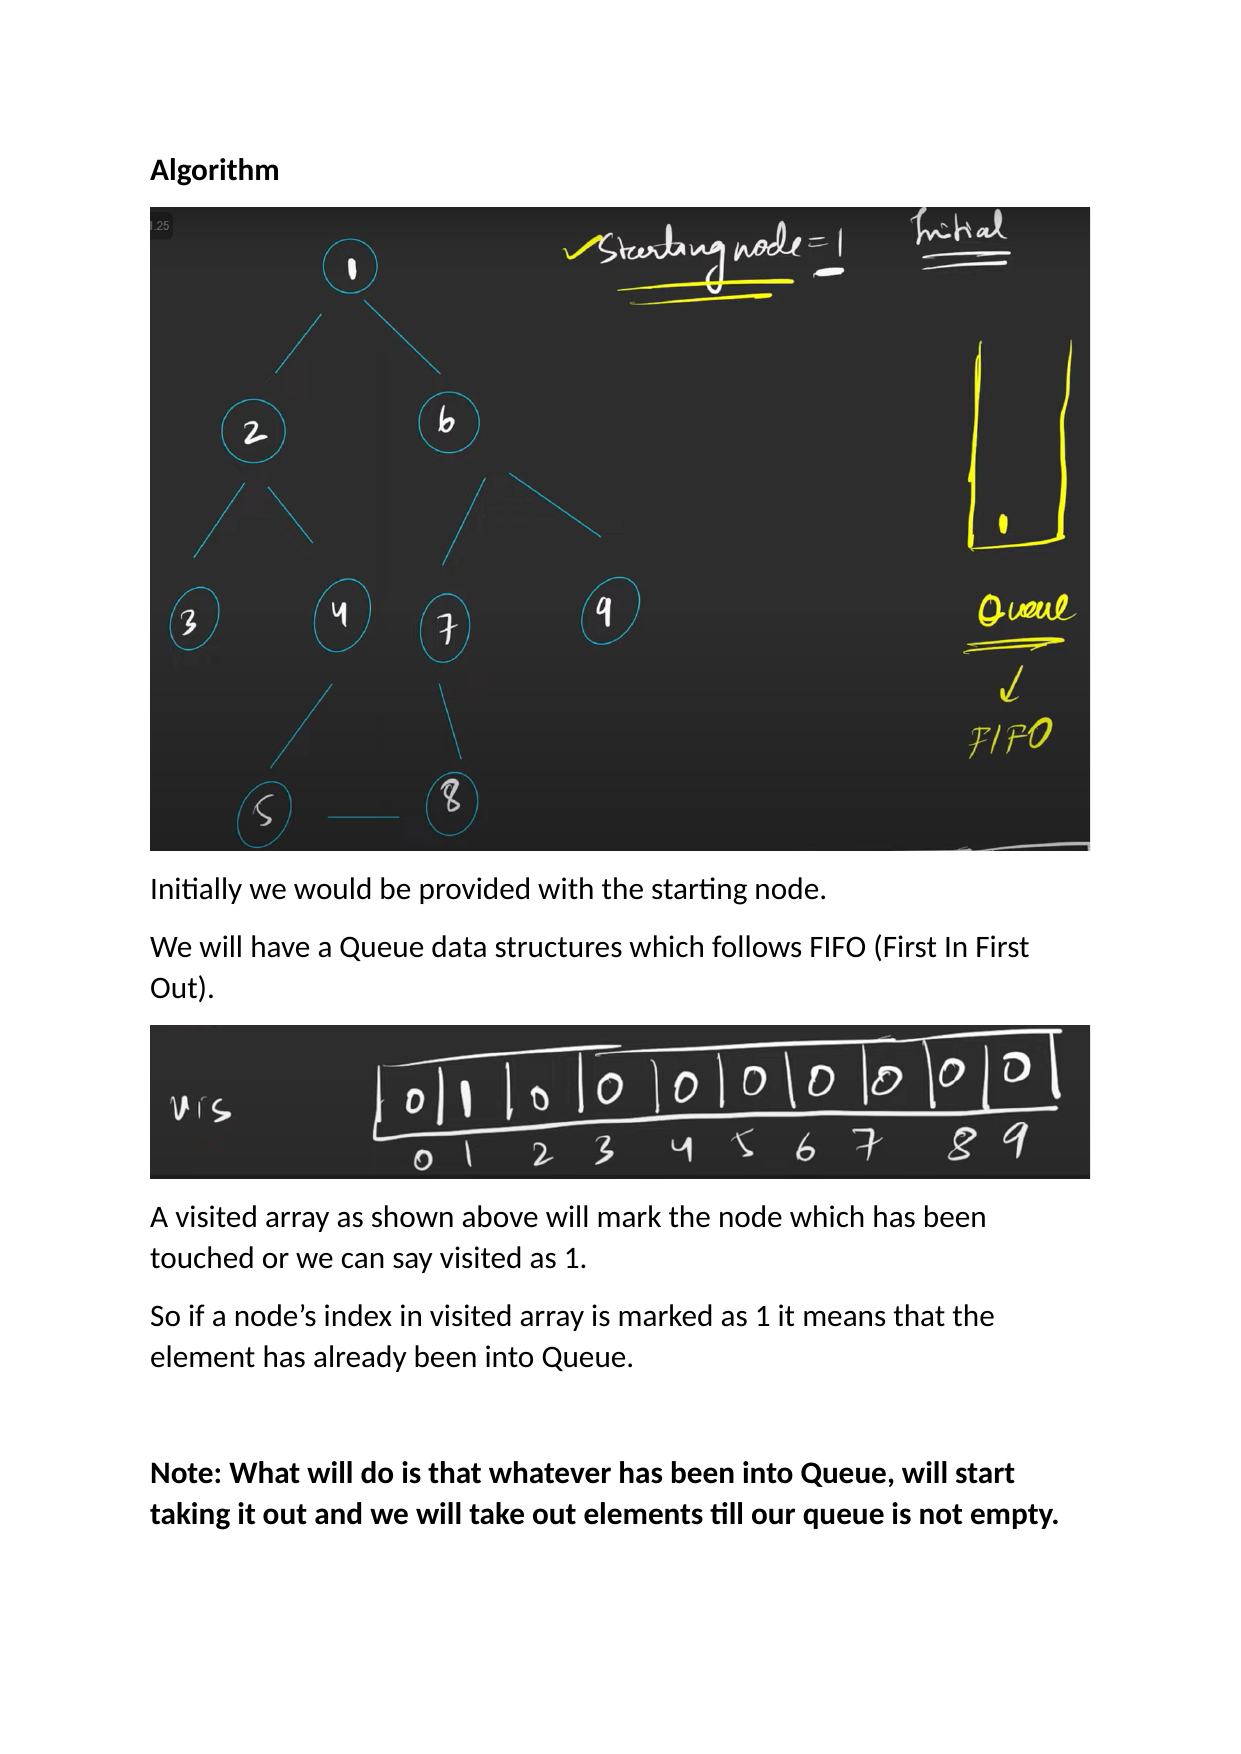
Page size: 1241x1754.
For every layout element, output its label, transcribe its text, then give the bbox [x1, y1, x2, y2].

picture [150, 207, 1091, 851]
text Algorithm [150, 150, 1090, 188]
text Initially we would be provided with the starting node. [150, 869, 1090, 907]
text A visited array as shown above will mark the node which has been touched or we can say visited as 1. [150, 1197, 1090, 1276]
text So if a node’s index in visited array is marked as 1 it means that the element has already been into Queue. [150, 1296, 1090, 1375]
text We will have a Queue data structures which follows FIFO (First In First Out). [150, 927, 1090, 1006]
picture [150, 1025, 1091, 1179]
text Note: What will do is that whatever has been into Queue, will start taking it out and we will take out elements till our queue is not empty. [150, 1453, 1090, 1532]
